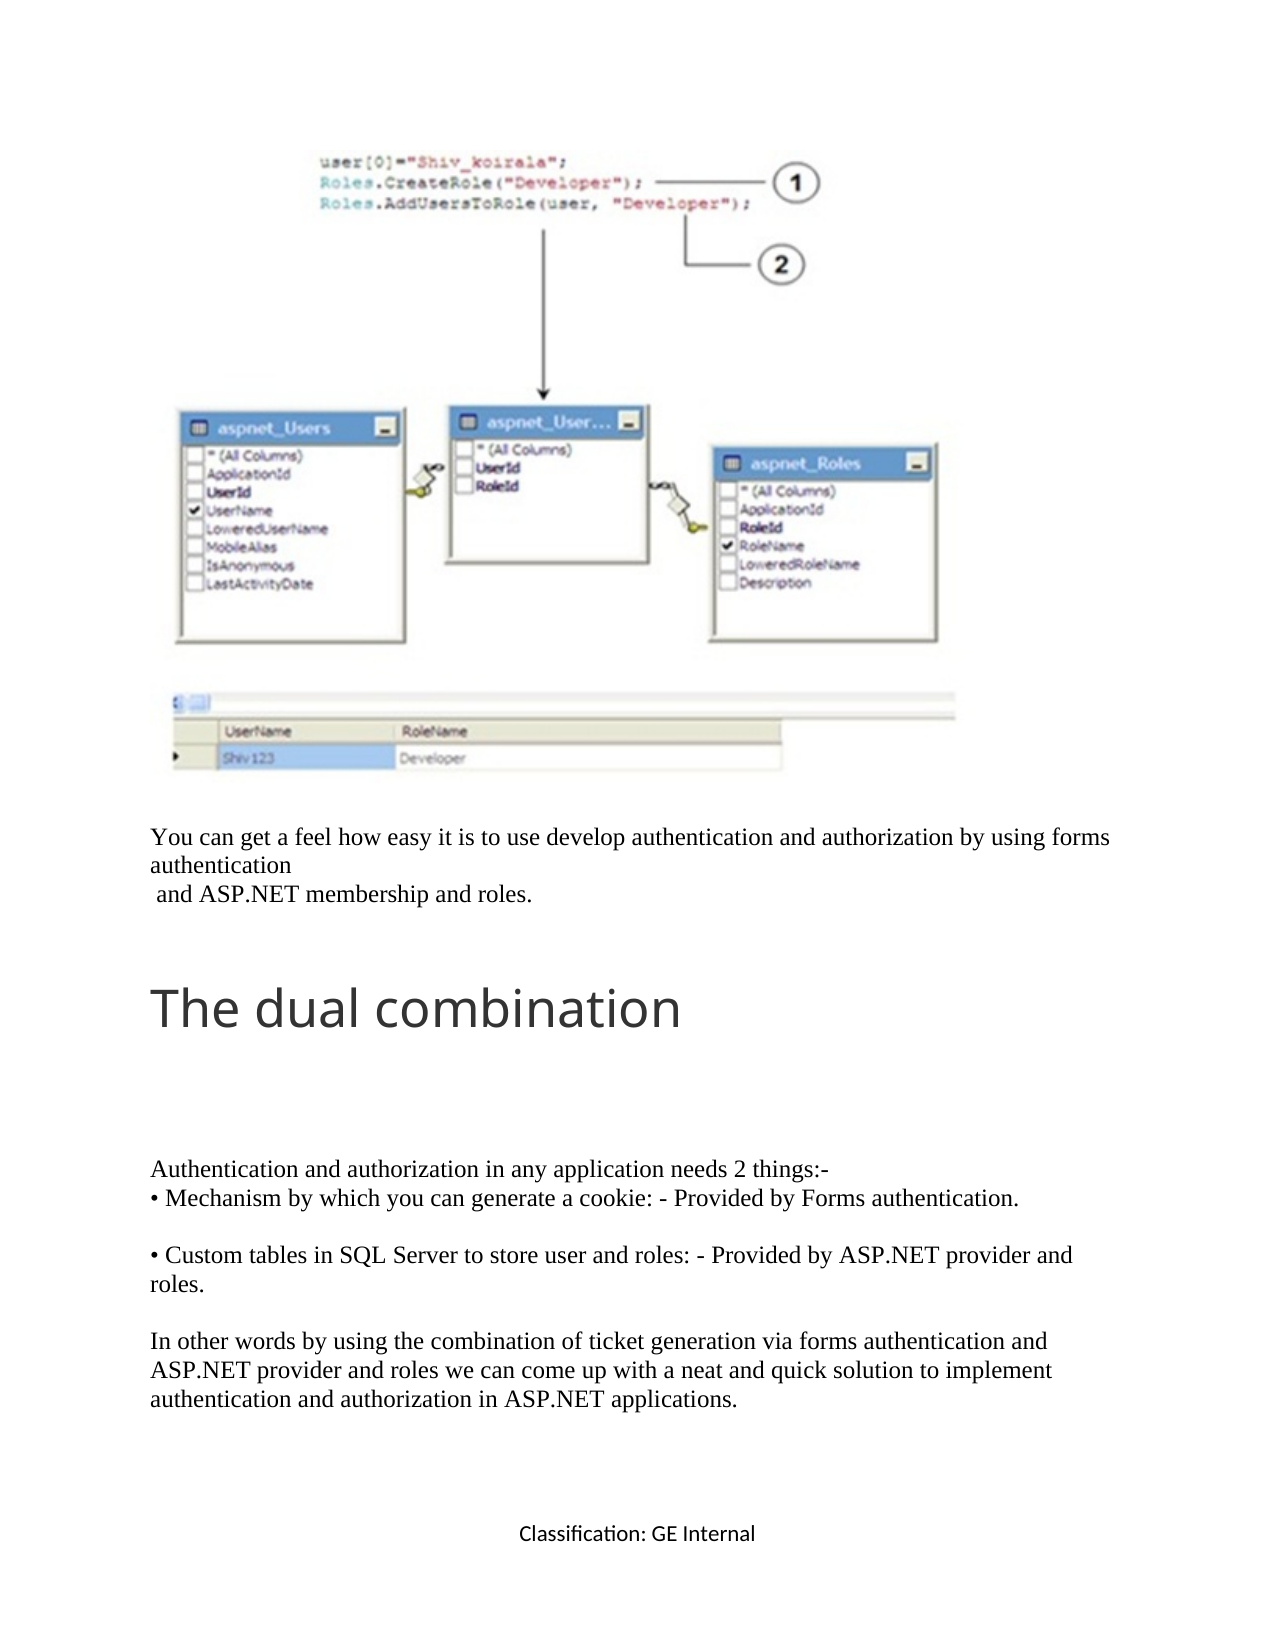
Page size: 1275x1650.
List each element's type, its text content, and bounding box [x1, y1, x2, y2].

text Authentication and authorization in any application needs 2 things:- • Mechanism by which you can generate a cookie: - Provided by Forms authentication. • Custom tables in SQL Server to store user and roles: - Provided by ASP.NET provider and roles. In other words by using the combination of ticket generation via forms authentication and ASP.NET provider and roles we can come up with a neat and quick solution to implement authentication and authorization in ASP.NET applications. [150, 1154, 1125, 1441]
text The dual combination [150, 972, 1125, 1124]
picture [150, 150, 974, 783]
text You can get a feel how easy it is to use develop authentication and authorization by using forms authentication and ASP.NET membership and roles. [150, 822, 1125, 937]
